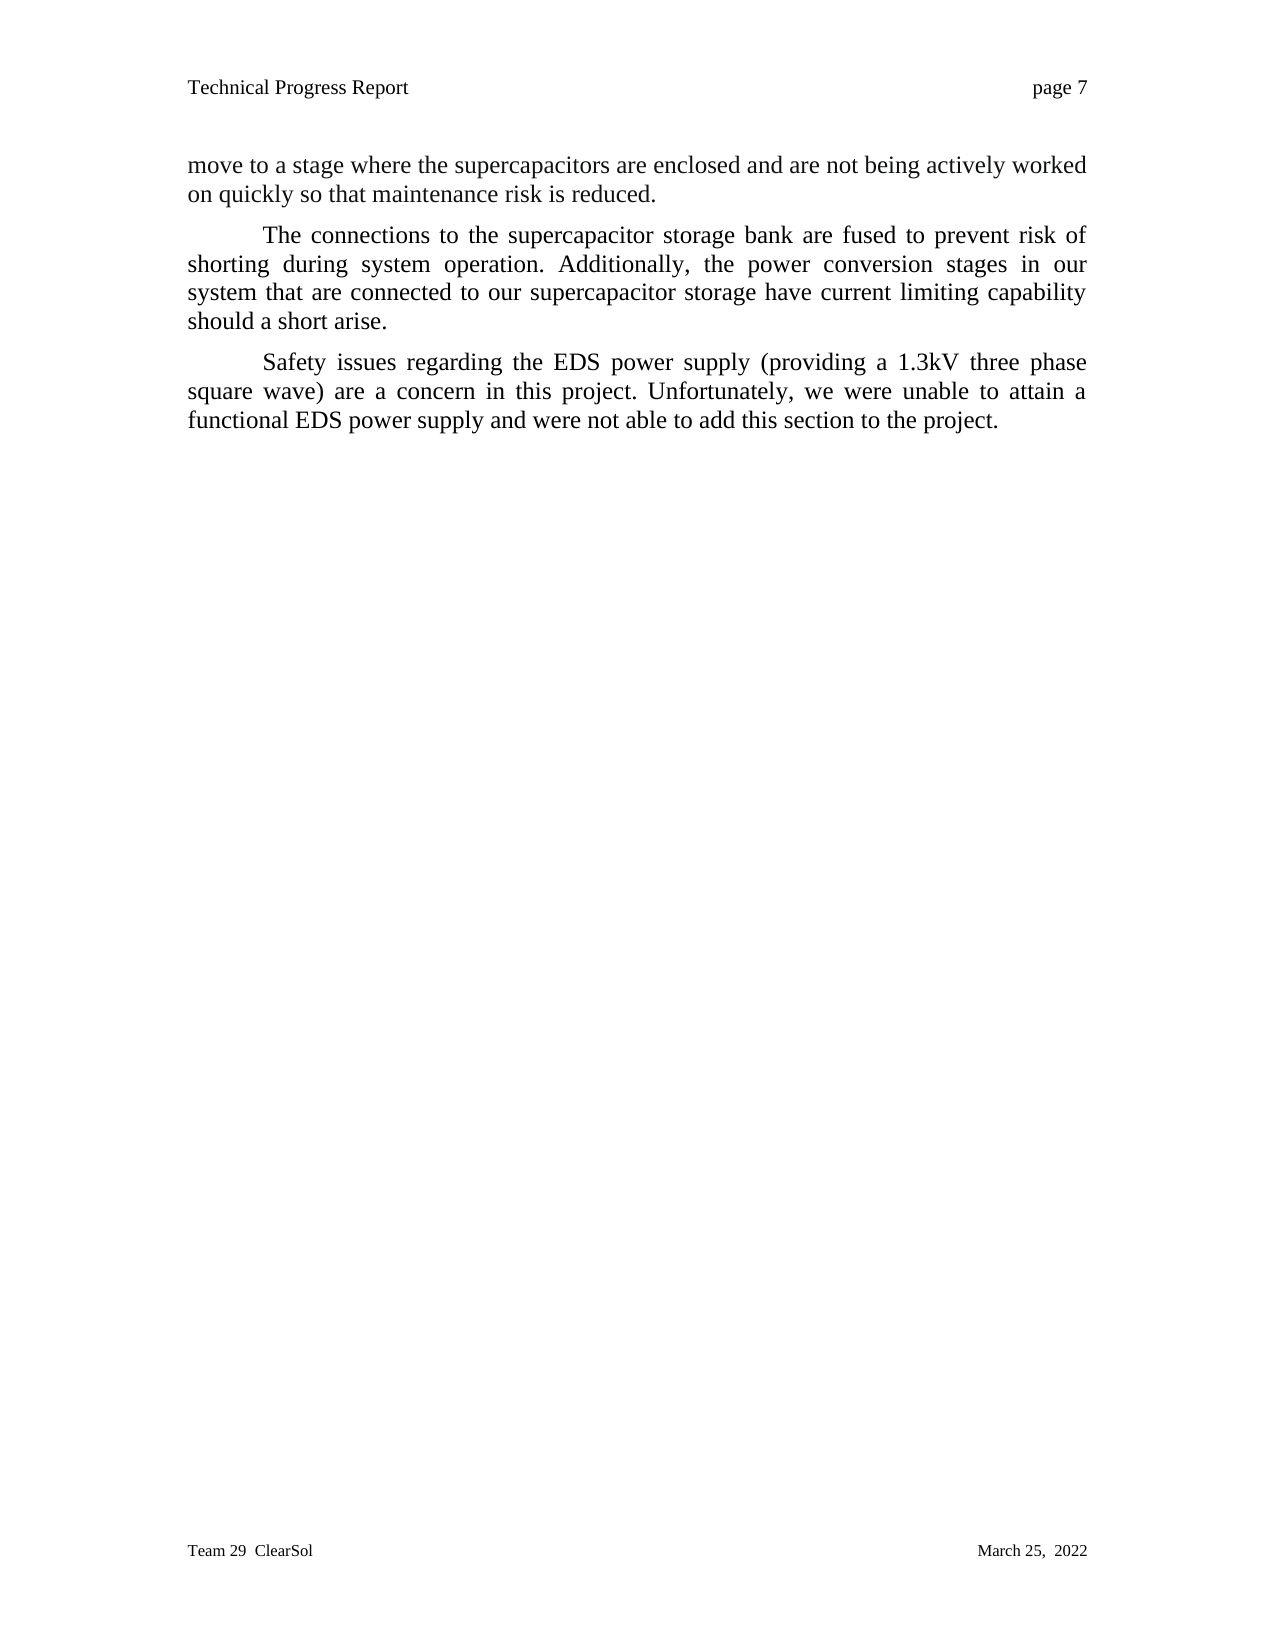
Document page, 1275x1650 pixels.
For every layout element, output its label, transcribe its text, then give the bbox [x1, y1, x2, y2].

text The connections to the supercapacitor storage bank are fused to prevent risk of shorting during system operation. Additionally, the power conversion stages in our system that are connected to our supercapacitor storage have current limiting capability should a short arise. [187, 220, 1087, 335]
text Safety issues regarding the EDS power supply (providing a 1.3kV three phase square wave) are a concern in this project. Unfortunately, we were unable to attain a functional EDS power supply and were not able to add this section to the project. [187, 347, 1087, 434]
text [187, 150, 1087, 207]
